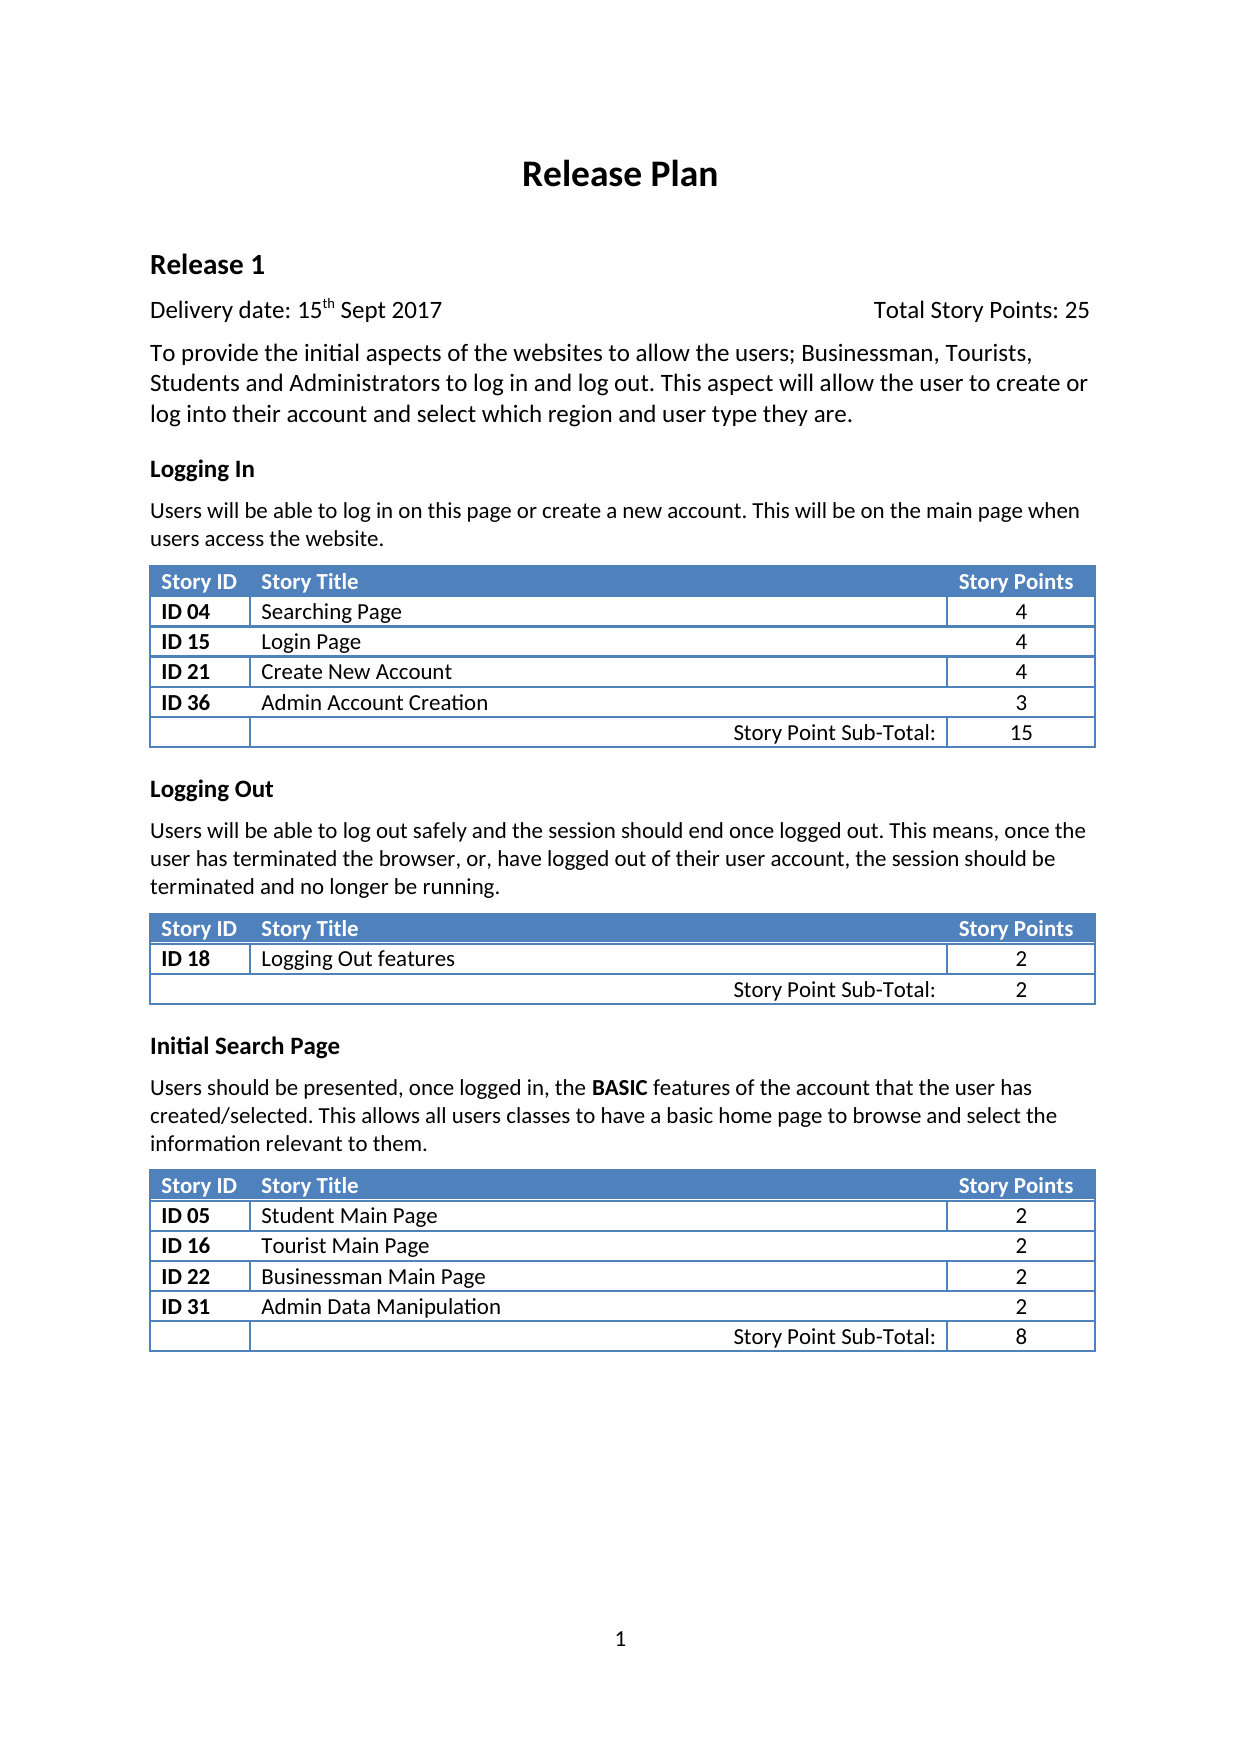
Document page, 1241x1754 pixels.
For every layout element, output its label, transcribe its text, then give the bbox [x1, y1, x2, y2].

table_cell Story Point Sub-Total: [251, 718, 946, 746]
table_header Story ID [151, 1171, 250, 1199]
subtitle Logging Out [150, 773, 1090, 803]
table_cell 15 [948, 718, 1094, 746]
title Release Plan [150, 150, 1090, 196]
table_cell 4 [947, 628, 1094, 655]
table_cell Admin Data Manipulation [250, 1292, 947, 1320]
table_cell 3 [947, 688, 1094, 716]
table_cell 8 [948, 1322, 1094, 1350]
table_header Story ID [151, 915, 250, 942]
table_cell 2 [948, 1262, 1094, 1290]
table_cell 2 [947, 1232, 1094, 1260]
table_cell [151, 718, 249, 746]
subtitle Initial Search Page [150, 1030, 1090, 1060]
table_cell Searching Page [251, 597, 946, 625]
table_cell Student Main Page [251, 1202, 946, 1229]
table_cell ID 04 [151, 597, 249, 625]
table_cell Login Page [250, 628, 947, 655]
table_cell Story Point Sub-Total: [250, 975, 947, 1003]
table_cell Create New Account [251, 658, 946, 686]
table_cell ID 31 [151, 1292, 250, 1320]
table_header Story Title [250, 1171, 947, 1199]
table_cell Admin Account Creation [250, 688, 947, 716]
table_cell ID 16 [151, 1232, 250, 1260]
table_header Story Title [250, 567, 947, 595]
table_cell [151, 975, 250, 1003]
table_header Story Title [250, 915, 947, 942]
table_cell 2 [947, 975, 1094, 1003]
table_cell ID 36 [151, 688, 250, 716]
table_header Story Points [947, 1171, 1094, 1199]
table_cell 2 [948, 945, 1094, 973]
table_cell ID 15 [151, 628, 250, 655]
table_cell [151, 1322, 249, 1350]
table_cell ID 22 [151, 1262, 249, 1290]
table_cell Businessman Main Page [251, 1262, 946, 1290]
table_cell Logging Out features [251, 945, 946, 973]
subtitle Logging In [150, 453, 1090, 484]
table_cell 4 [948, 597, 1094, 625]
table_header Story Points [947, 915, 1094, 942]
table_cell Tourist Main Page [250, 1232, 947, 1260]
subtitle Release 1 [150, 246, 1090, 281]
table_cell ID 05 [151, 1202, 249, 1229]
table_cell 2 [947, 1292, 1094, 1320]
table_cell ID 18 [151, 945, 249, 973]
text Users will be able to log out safely and the session should end once logged out. This means, once the user has terminated the browser, or, have logged out of their user account, the session should be terminated and no longer be running. [150, 816, 1090, 900]
text Delivery date: 15th Sept 2017 Total Story Points: 25 [150, 294, 1090, 324]
table_cell 4 [948, 658, 1094, 686]
table_header Story ID [151, 567, 250, 595]
table_header Story Points [947, 567, 1094, 595]
table_cell Story Point Sub-Total: [251, 1322, 946, 1350]
text Users will be able to log in on this page or create a new account. This will be on the main page when users access the website. [150, 497, 1090, 553]
table_cell ID 21 [151, 658, 249, 686]
text To provide the initial aspects of the websites to allow the users; Businessman, Tourists, Students and Administrators to log in and log out. This aspect will allow the user to create or log into their account and select which region and user type they are. [150, 337, 1090, 428]
table_cell 2 [948, 1202, 1094, 1229]
text Users should be presented, once logged in, the BASIC features of the account that the user has created/selected. This allows all users classes to have a basic home page to browse and select the information relevant to them. [150, 1073, 1090, 1157]
